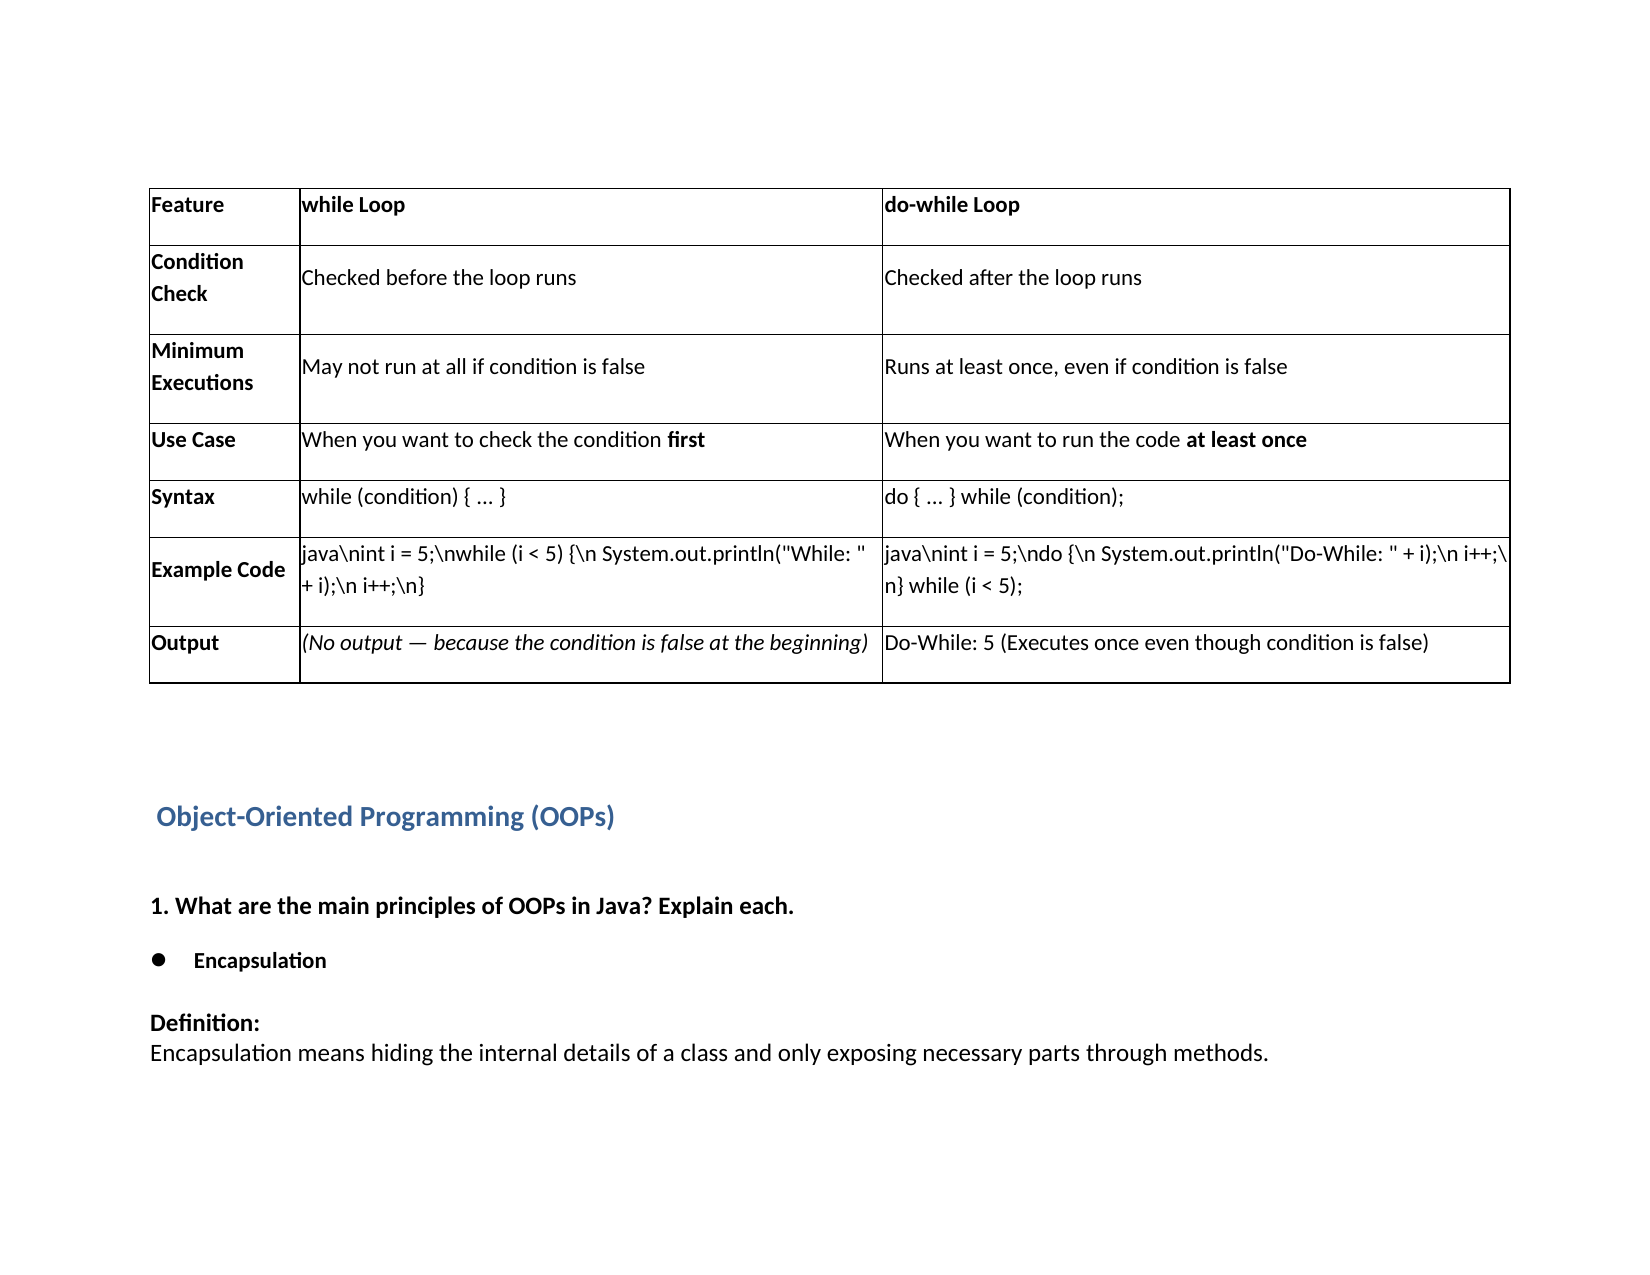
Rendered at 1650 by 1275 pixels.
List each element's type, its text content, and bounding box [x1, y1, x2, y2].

table_header while Loop [301, 189, 882, 245]
table_cell java\nint i = 5;\nwhile (i < 5) {\n System.out.println("While: " + i);\n i++;\n} [301, 538, 882, 626]
table_cell Use Case [150, 424, 299, 480]
table_cell Do-While: 5 (Executes once even though condition is false) [883, 627, 1509, 682]
table_cell Runs at least once, even if condition is false [883, 335, 1509, 423]
text Definition: Encapsulation means hiding the internal details of a class and only exposing necessary parts through methods. [150, 1007, 1500, 1068]
list 1. What are the main principles of OOPs in Java? Explain each. [150, 890, 1500, 920]
table_cell Minimum Executions [150, 335, 299, 423]
table_cell java\nint i = 5;\ndo {\n System.out.println("Do-While: " + i);\n i++;\n} while (i < 5); [883, 538, 1509, 626]
table_cell When you want to check the condition first [301, 424, 882, 480]
table_cell do { ... } while (condition); [883, 481, 1509, 537]
table_cell Syntax [150, 481, 299, 537]
table_cell while (condition) { ... } [301, 481, 882, 537]
table_cell May not run at all if condition is false [301, 335, 882, 423]
table_header Feature [150, 189, 299, 245]
table_cell Checked before the loop runs [301, 246, 882, 334]
table_cell Example Code [150, 538, 299, 626]
table_cell (No output — because the condition is false at the beginning) [301, 627, 882, 682]
table_cell When you want to run the code at least once [883, 424, 1509, 480]
subtitle Object-Oriented Programming (OOPs) [150, 798, 1500, 833]
table_cell Output [150, 627, 299, 682]
table_cell Checked after the loop runs [883, 246, 1509, 334]
table_cell Condition Check [150, 246, 299, 334]
table_header do-while Loop [883, 189, 1509, 245]
subtitle Encapsulation [150, 946, 1500, 974]
